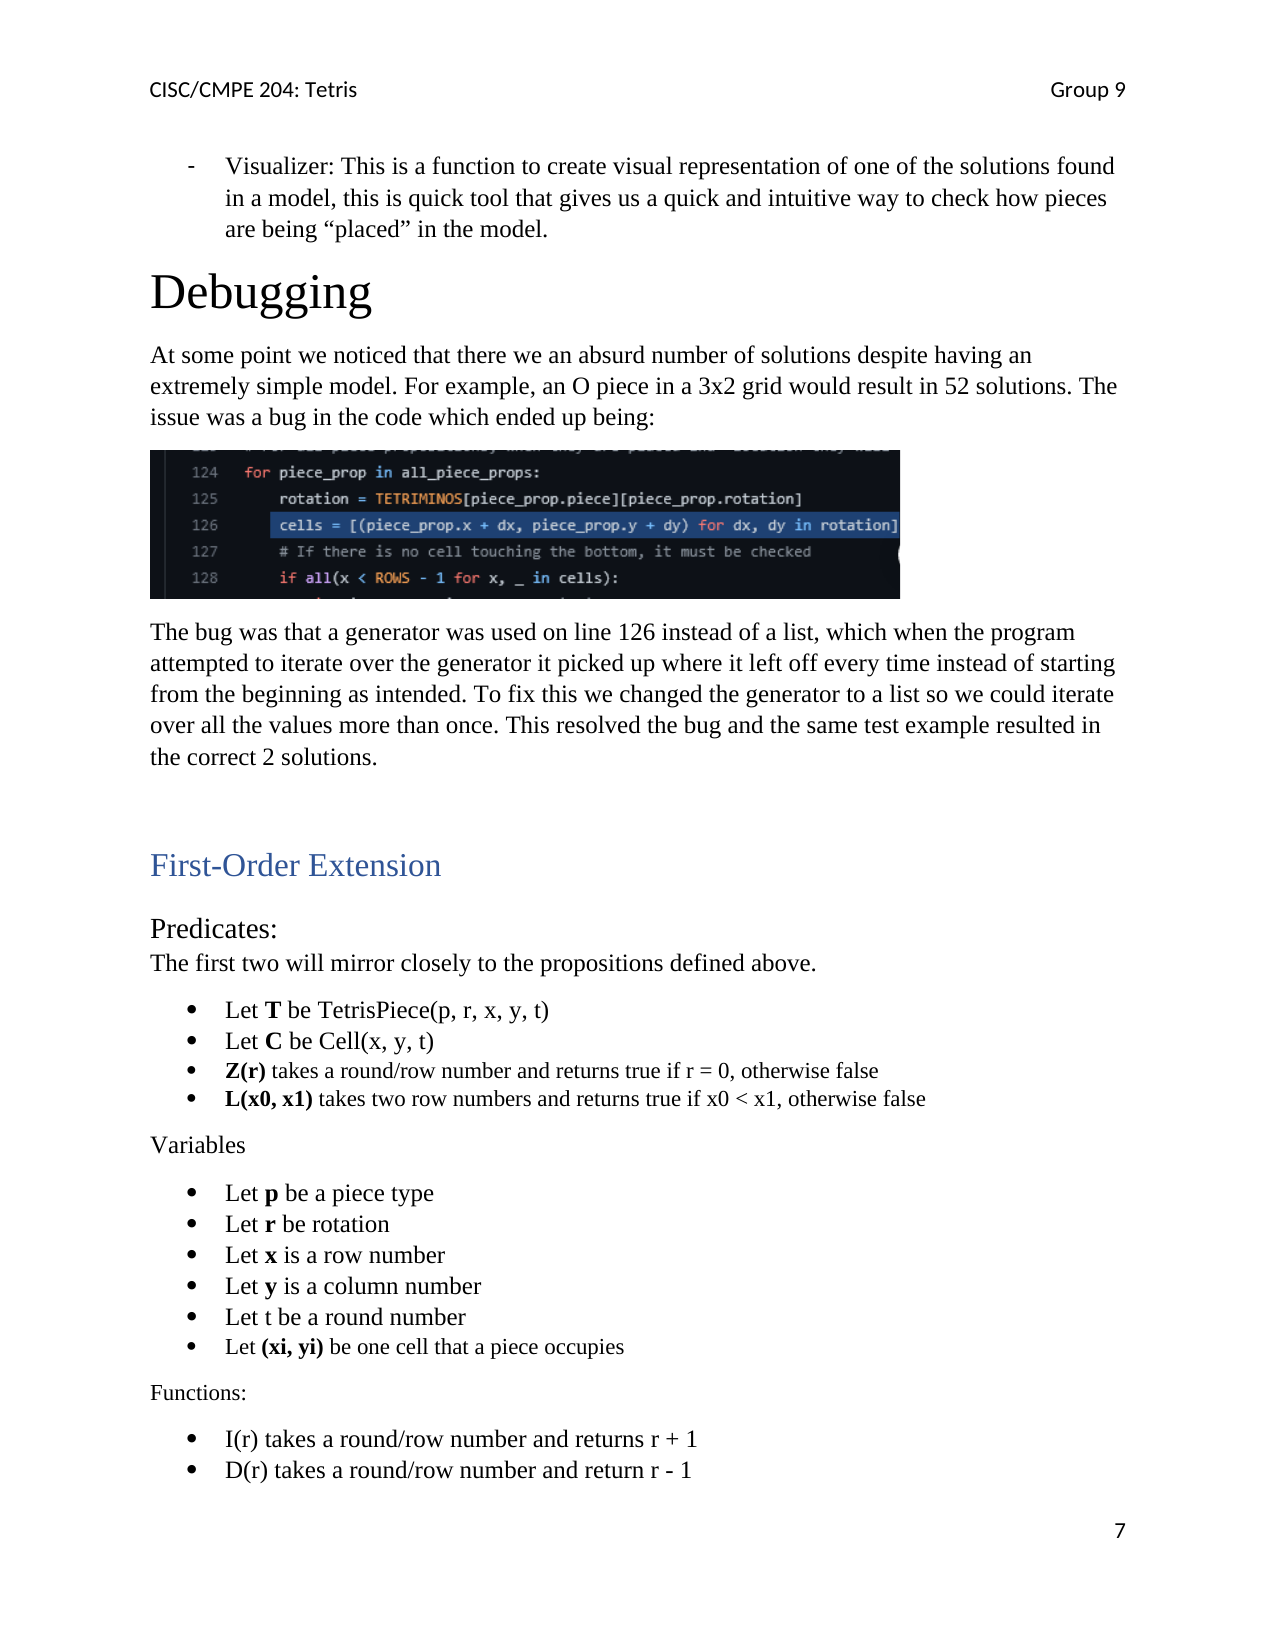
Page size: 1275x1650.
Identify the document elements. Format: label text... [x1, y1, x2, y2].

text The bug was that a generator was used on line 126 instead of a list, which when the program attempted to iterate over the generator it picked up where it left off every time instead of starting from the beginning as intended. To fix this we changed the generator to a list so we could iterate over all the values more than once. This resolved the bug and the same test example resulted in the correct 2 solutions. [150, 617, 1125, 770]
list Let (xi, yi) be one cell that a piece occupies [187, 1333, 1125, 1360]
list D(r) takes a round/row number and return r - 1 [187, 1455, 1125, 1483]
text At some point we noticed that there we an absurd number of solutions despite having an extremely simple model. For example, an O piece in a 3x2 grid would result in 52 solutions. The issue was a bug in the code which ended up being: [150, 340, 1125, 431]
text The first two will mirror closely to the propositions defined above. [150, 948, 1125, 977]
list Let T be TetrisPiece(p, r, x, y, t) [187, 995, 1125, 1024]
text Functions: [150, 1378, 1125, 1405]
list I(r) takes a round/row number and returns r + 1 [187, 1424, 1125, 1452]
list Let C be Cell(x, y, t) [187, 1026, 1125, 1055]
list Visualizer: This is a function to create visual representation of one of the solutions found in a model, this is quick tool that gives us a quick and intuitive way to check how pieces are being “placed” in the model. [187, 150, 1125, 243]
list Let x is a row number [187, 1240, 1125, 1269]
list Let p be a piece type [187, 1178, 1125, 1207]
picture [150, 450, 901, 599]
list Z(r) takes a round/row number and returns true if r = 0, otherwise false [187, 1057, 1125, 1083]
subtitle First-Order Extension [150, 845, 1125, 884]
list L(x0, x1) takes two row numbers and returns true if x0 < x1, otherwise false [187, 1085, 1125, 1112]
list Let y is a column number [187, 1271, 1125, 1300]
text Variables [150, 1131, 1125, 1159]
list Let t be a round number [187, 1302, 1125, 1331]
subtitle Predicates: [150, 912, 1125, 945]
text Debugging [150, 262, 1125, 319]
list Let r be rotation [187, 1209, 1125, 1238]
